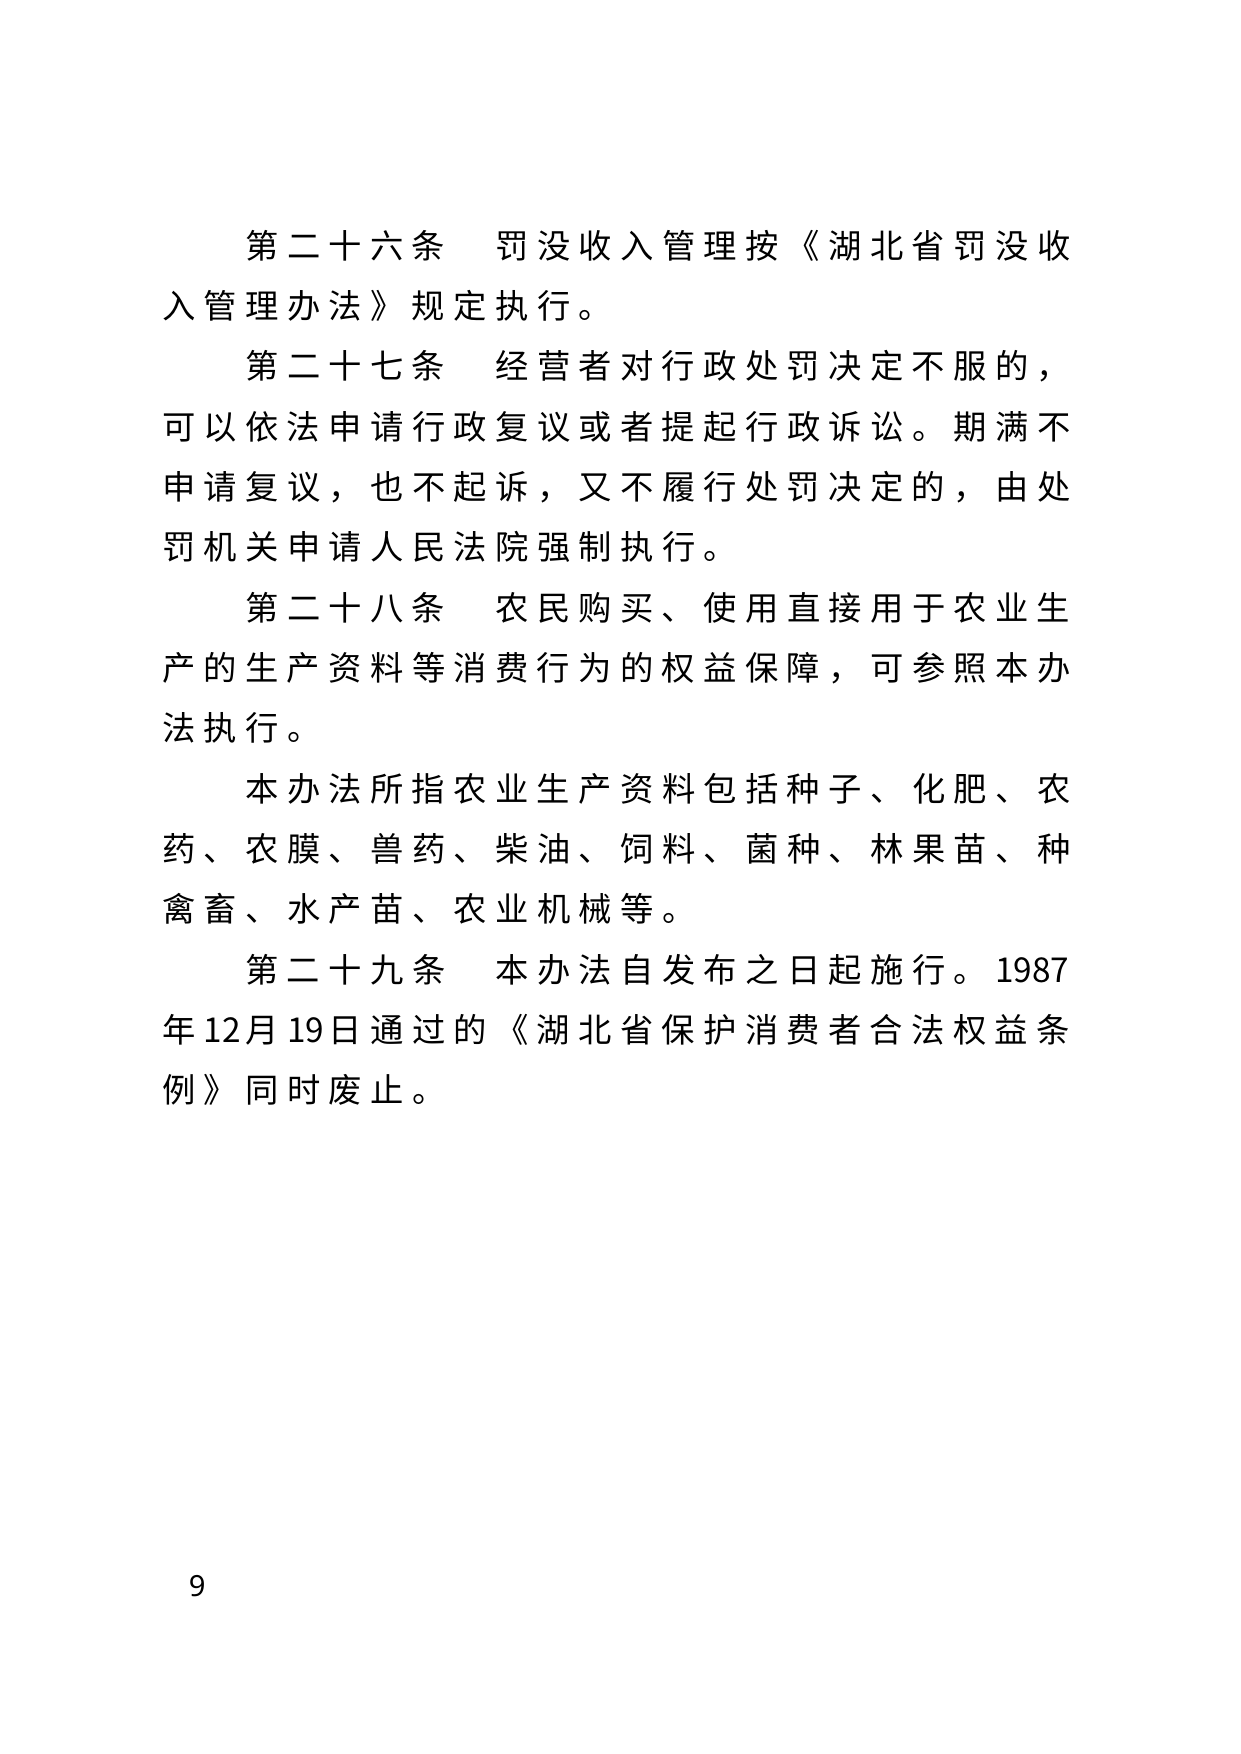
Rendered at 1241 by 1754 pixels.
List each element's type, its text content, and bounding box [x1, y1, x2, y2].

text 本办法所指农业生产资料包括种子、化肥、农药、农膜、兽药、柴油、饲料、菌种、林果苗、种禽畜、水产苗、农业机械等。 [162, 756, 1078, 937]
text 第二十六条 罚没收入管理按《湖北省罚没收入管理办法》规定执行。 [162, 213, 1078, 334]
text 第二十九条 本办法自发布之日起施行。1987年12月19日通过的《湖北省保护消费者合法权益条例》同时废止。 [162, 937, 1078, 1118]
text 第二十八条 农民购买、使用直接用于农业生产的生产资料等消费行为的权益保障，可参照本办法执行。 [162, 575, 1078, 756]
text 第二十七条 经营者对行政处罚决定不服的，可以依法申请行政复议或者提起行政诉讼。期满不申请复议，也不起诉，又不履行处罚决定的，由处罚机关申请人民法院强制执行。 [162, 334, 1078, 575]
